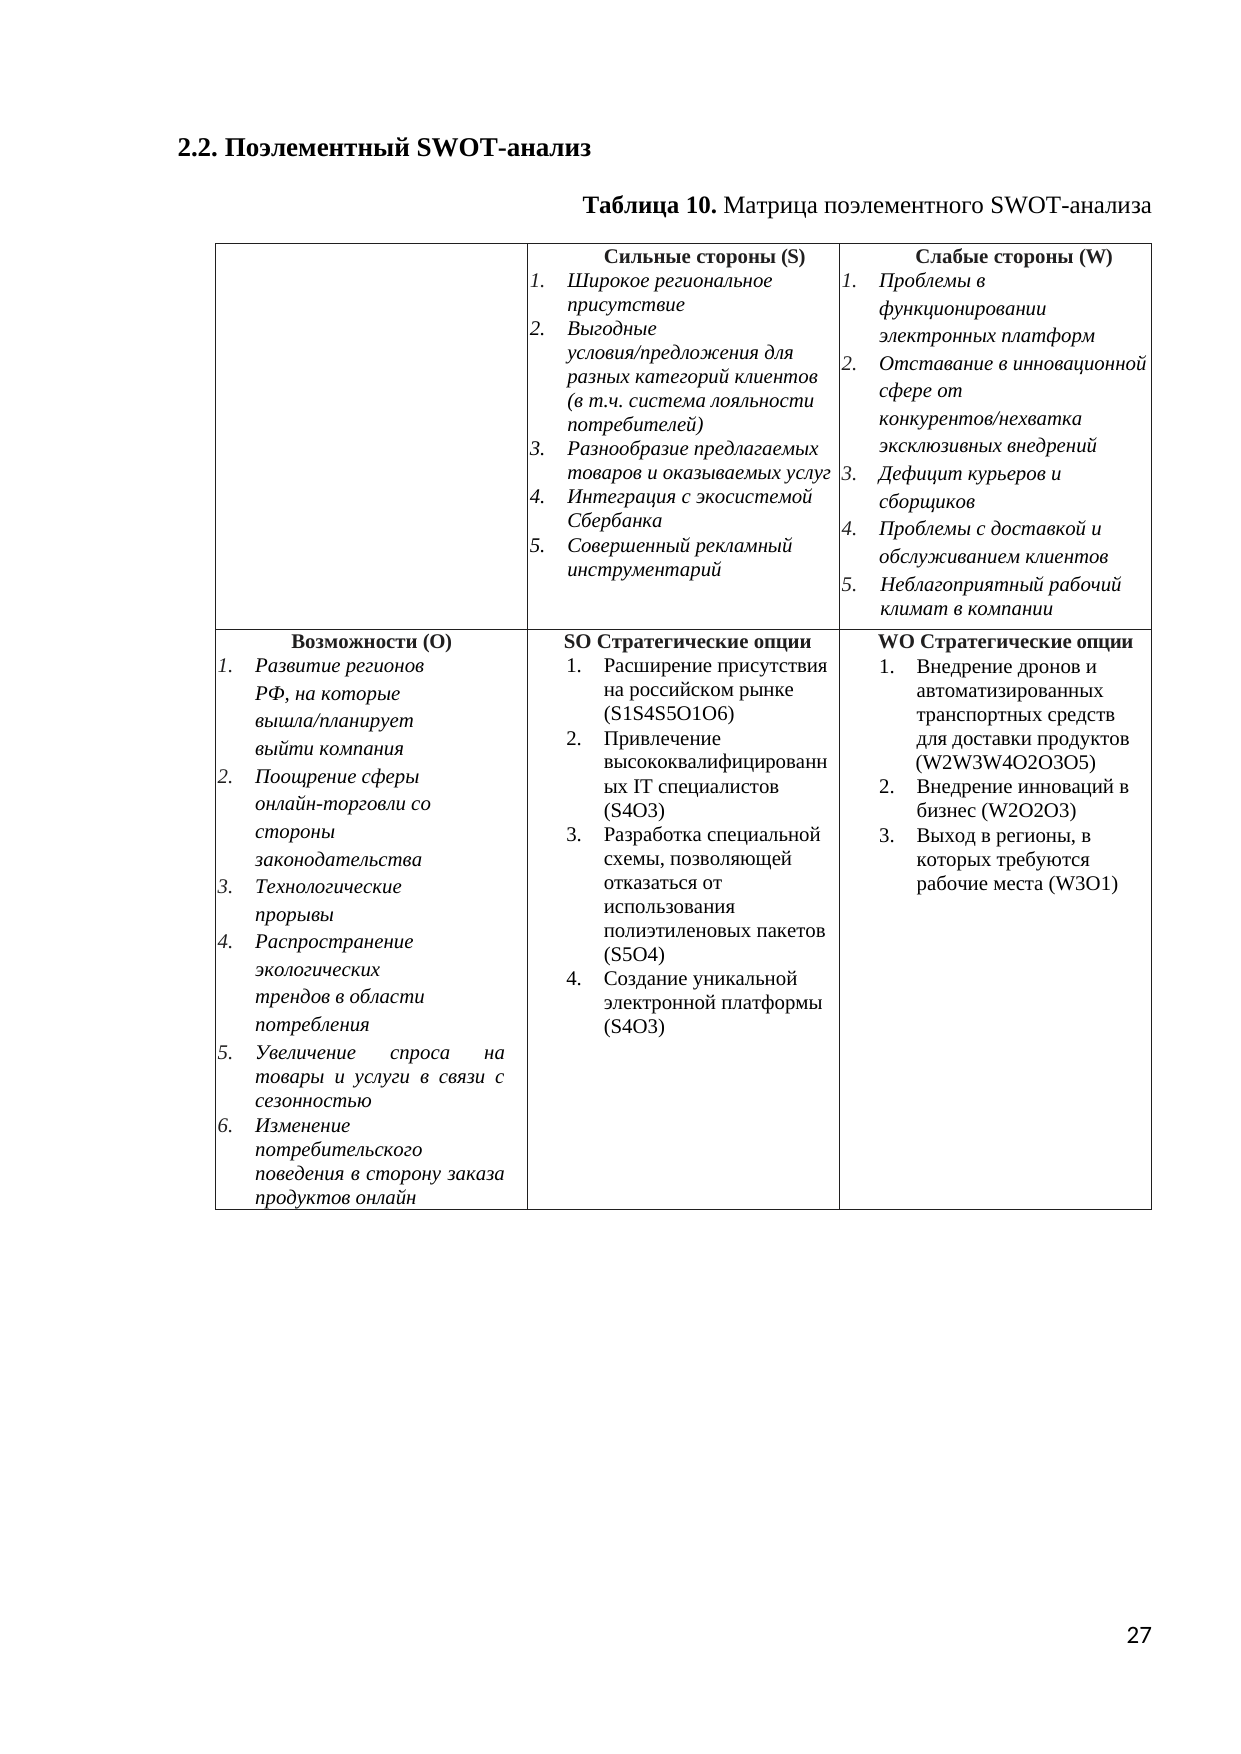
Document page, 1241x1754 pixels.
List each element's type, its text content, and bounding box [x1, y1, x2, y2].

table_cell SO Стратегические опции Расширение присутствия на российском рынке (S1S4S5O1O6) Привлечение высококвалифицированных IT специалистов (S4O3) Разработка специальной схемы, позволяющей отказаться от использования полиэтиленовых пакетов (S5O4) Создание уникальной электронной платформы (S4O3) [528, 630, 839, 1209]
table_header Сильные стороны (S) Широкое региональное присутствие Выгодные условия/предложения для разных категорий клиентов (в т.ч. система лояльности потребителей) Разнообразие предлагаемых товаров и оказываемых услуг Интеграция с экосистемой Сбербанка Совершенный рекламный инструментарий [528, 244, 839, 629]
table_header [216, 244, 527, 629]
table_cell Возможности (O) Развитие регионов РФ, на которые вышла/планирует выйти компания Поощрение сферы онлайн-торговли со стороны законодательства Технологические прорывы Распространение экологических трендов в области потребления Увеличение спроса на товары и услуги в связи с сезонностью Изменение потребительского поведения в сторону заказа продуктов онлайн [216, 630, 527, 1209]
text 2.2. Поэлементный SWOT-анализ [177, 131, 1152, 162]
text Таблица 10. Матрица поэлементного SWOT-анализа [177, 190, 1152, 218]
table_cell WO Стратегические опции Внедрение дронов и автоматизированных транспортных средств для доставки продуктов (W2W3W4O2O3O5) Внедрение инноваций в бизнес (W2O2O3) Выход в регионы, в которых требуются рабочие места (W3O1) [840, 630, 1151, 1209]
table_header Слабые стороны (W) Проблемы в функционировании электронных платформ Отставание в инновационной сфере от конкурентов/нехватка эксклюзивных внедрений Дефицит курьеров и сборщиков Проблемы с доставкой и обслуживанием клиентов Неблагоприятный рабочий климат в компании [840, 244, 1151, 629]
